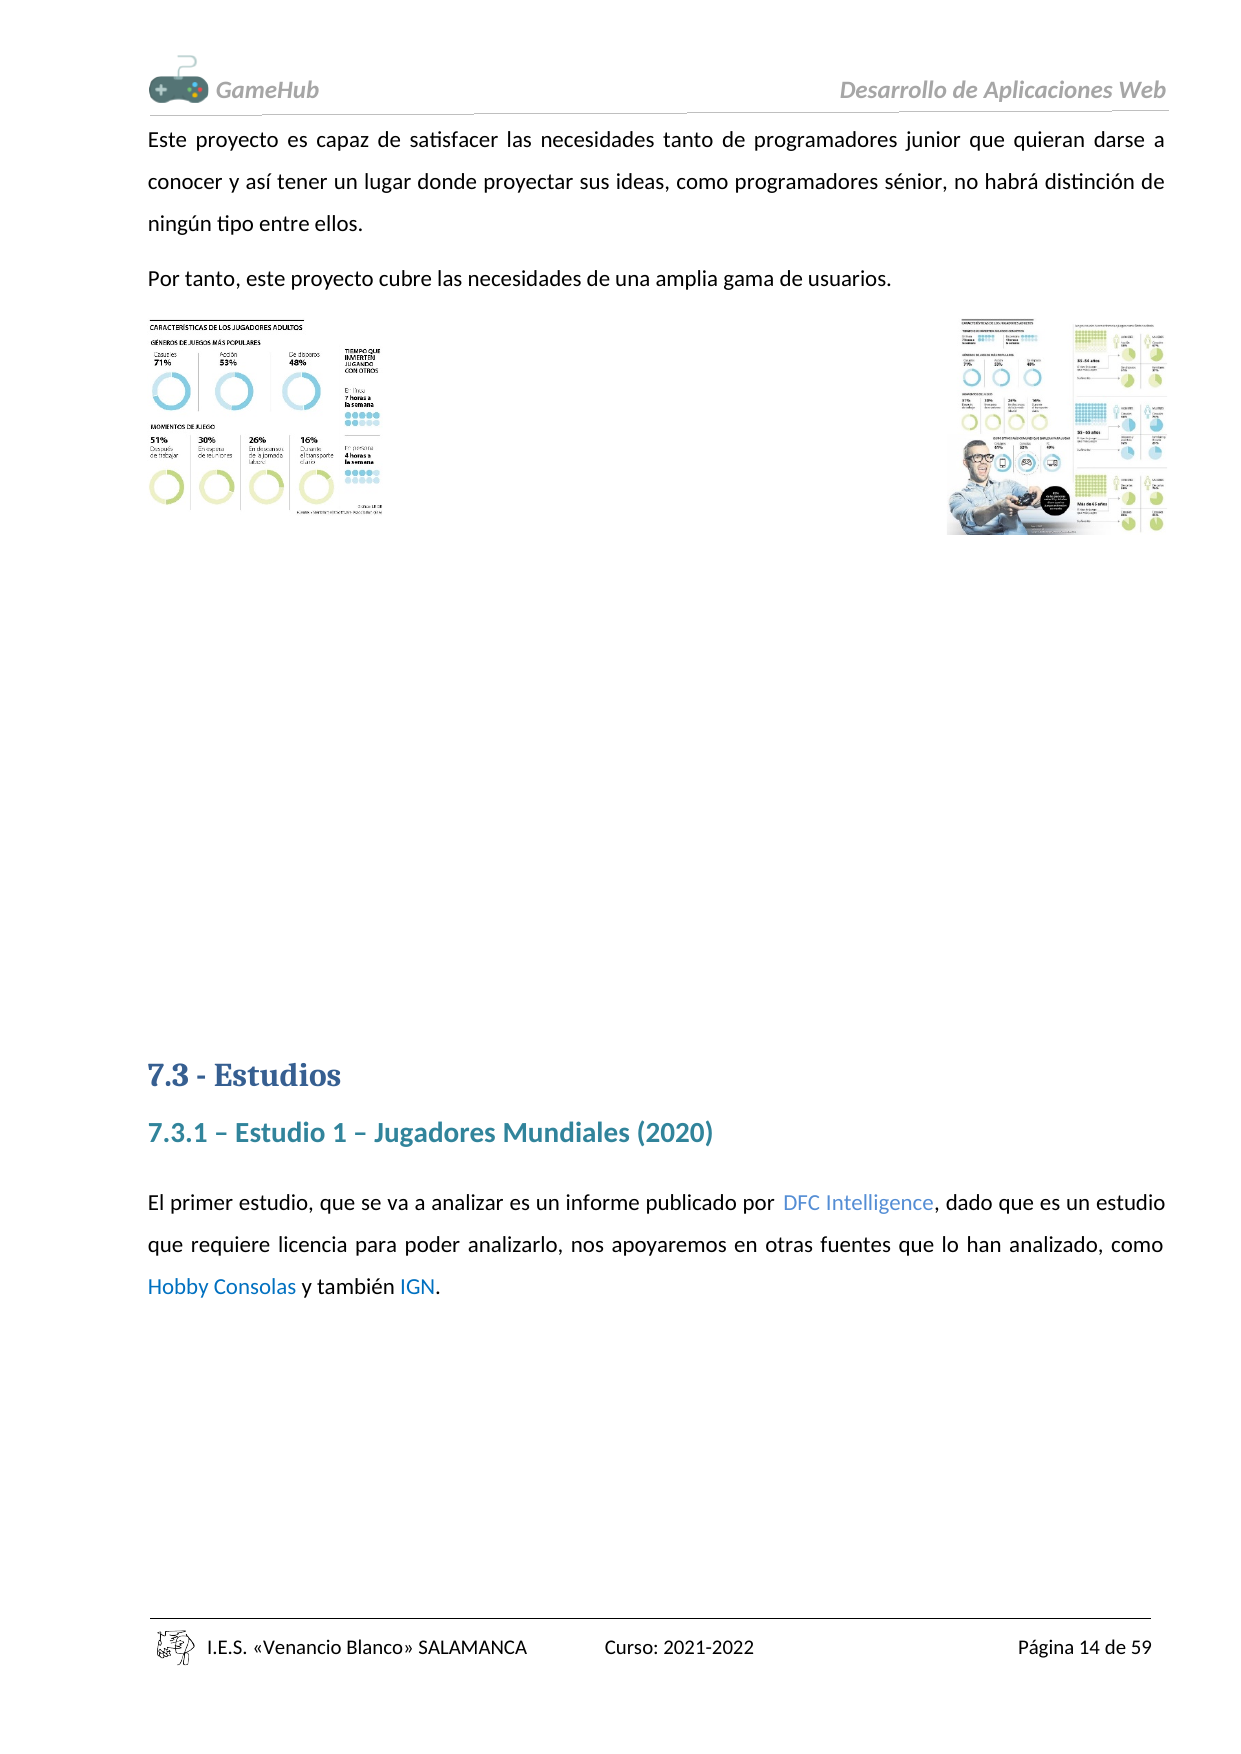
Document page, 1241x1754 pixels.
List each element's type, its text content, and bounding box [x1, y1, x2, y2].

picture [946, 318, 1168, 535]
text 7.3 - Estudios [148, 1056, 1166, 1094]
text El primer estudio, que se va a analizar es un informe publicado por DFC Intelligence, dado que es un estudio que requiere licencia para poder analizarlo, nos apoyaremos en otras fuentes que lo han analizado, como Hobby Consolas y también IGN. [148, 1188, 1166, 1300]
subtitle 7.3.1 – Estudio 1 – Jugadores Mundiales (2020) [148, 1114, 1166, 1149]
text Por tanto, este proyecto cubre las necesidades de una amplia gama de usuarios. [148, 264, 1166, 292]
picture [147, 54, 209, 103]
picture [147, 318, 384, 516]
text Este proyecto es capaz de satisfacer las necesidades tanto de programadores junior que quieran darse a conocer y así tener un lugar donde proyectar sus ideas, como programadores sénior, no habrá distinción de ningún tipo entre ellos. [148, 125, 1166, 237]
picture [153, 1628, 198, 1670]
